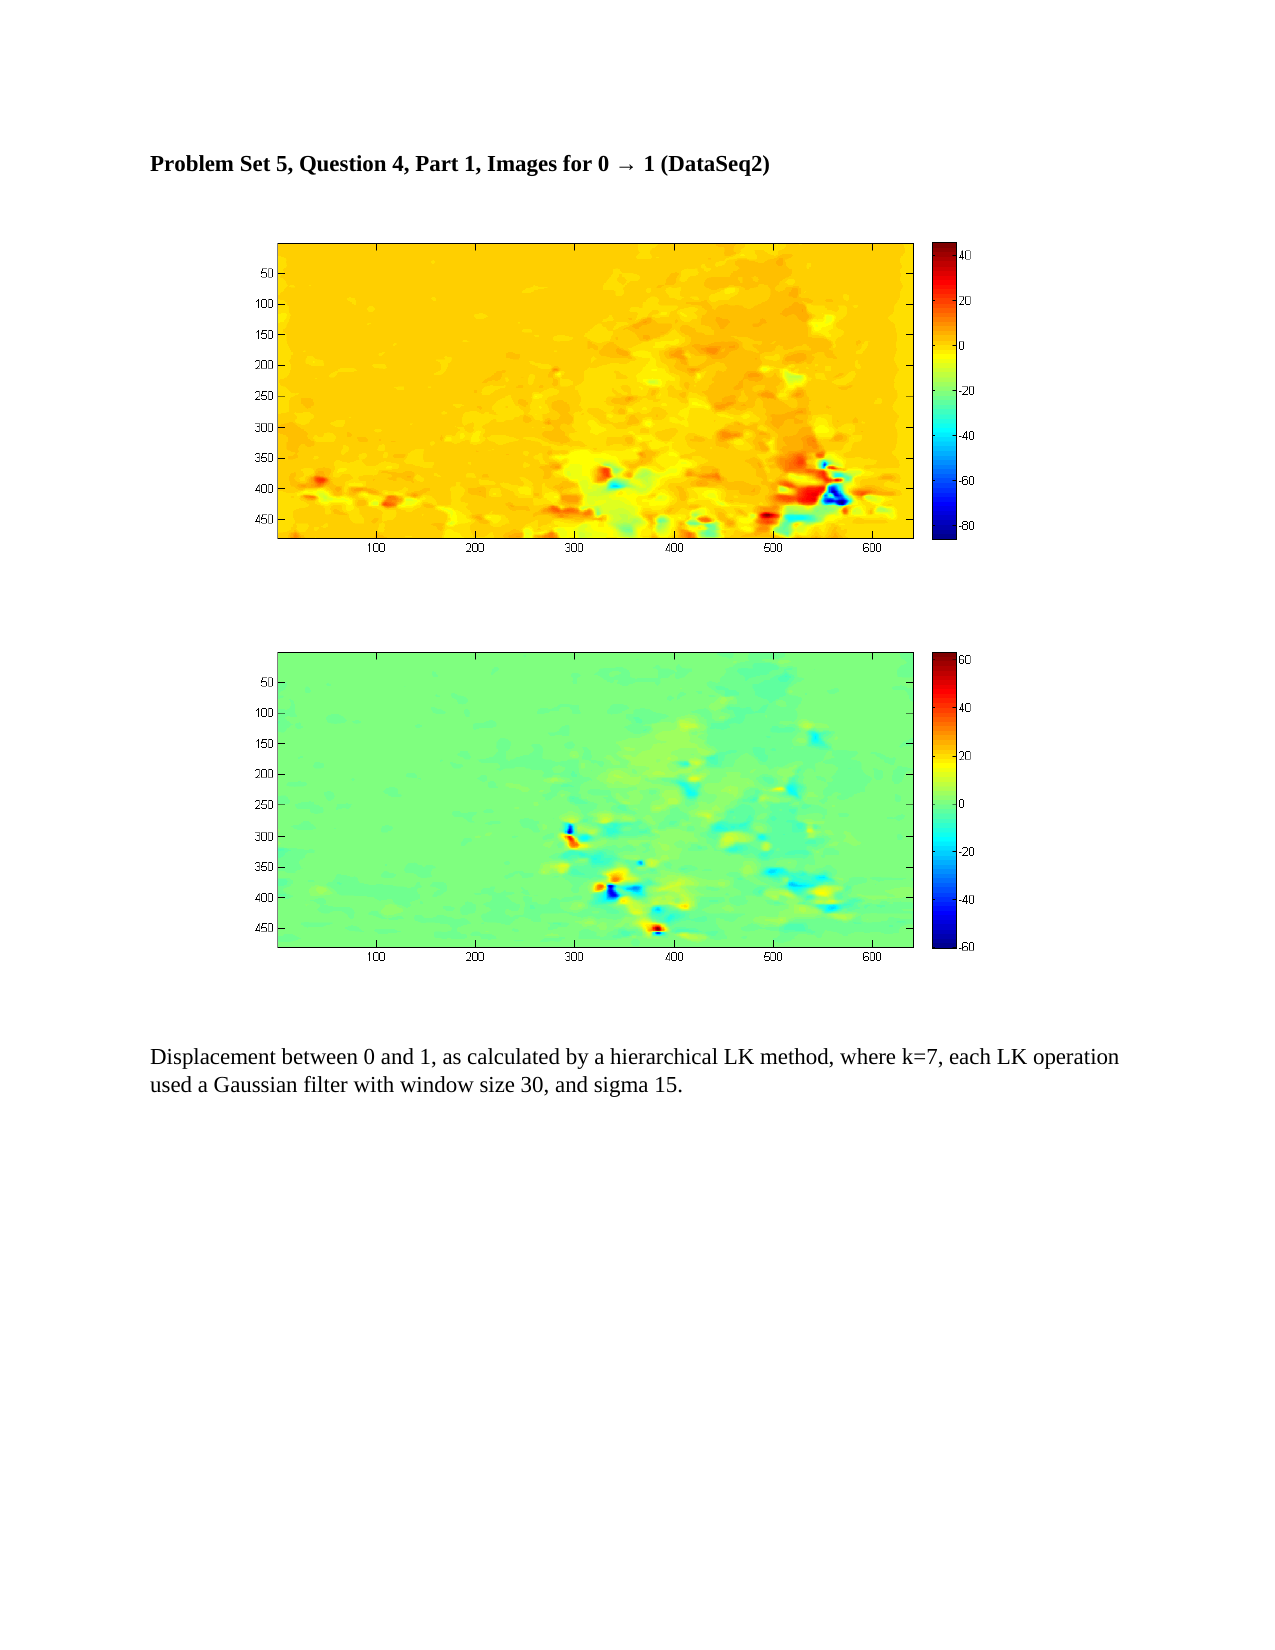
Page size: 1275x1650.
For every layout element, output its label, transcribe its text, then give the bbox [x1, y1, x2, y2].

text Displacement between 0 and 1, as calculated by a hierarchical LK method, where k=7, each LK operation used a Gaussian filter with window size 30, and sigma 15. [150, 1043, 1125, 1098]
text Problem Set 5, Question 4, Part 1, Images for 0 → 1 (DataSeq2) [150, 150, 1125, 176]
picture [150, 178, 1125, 1041]
